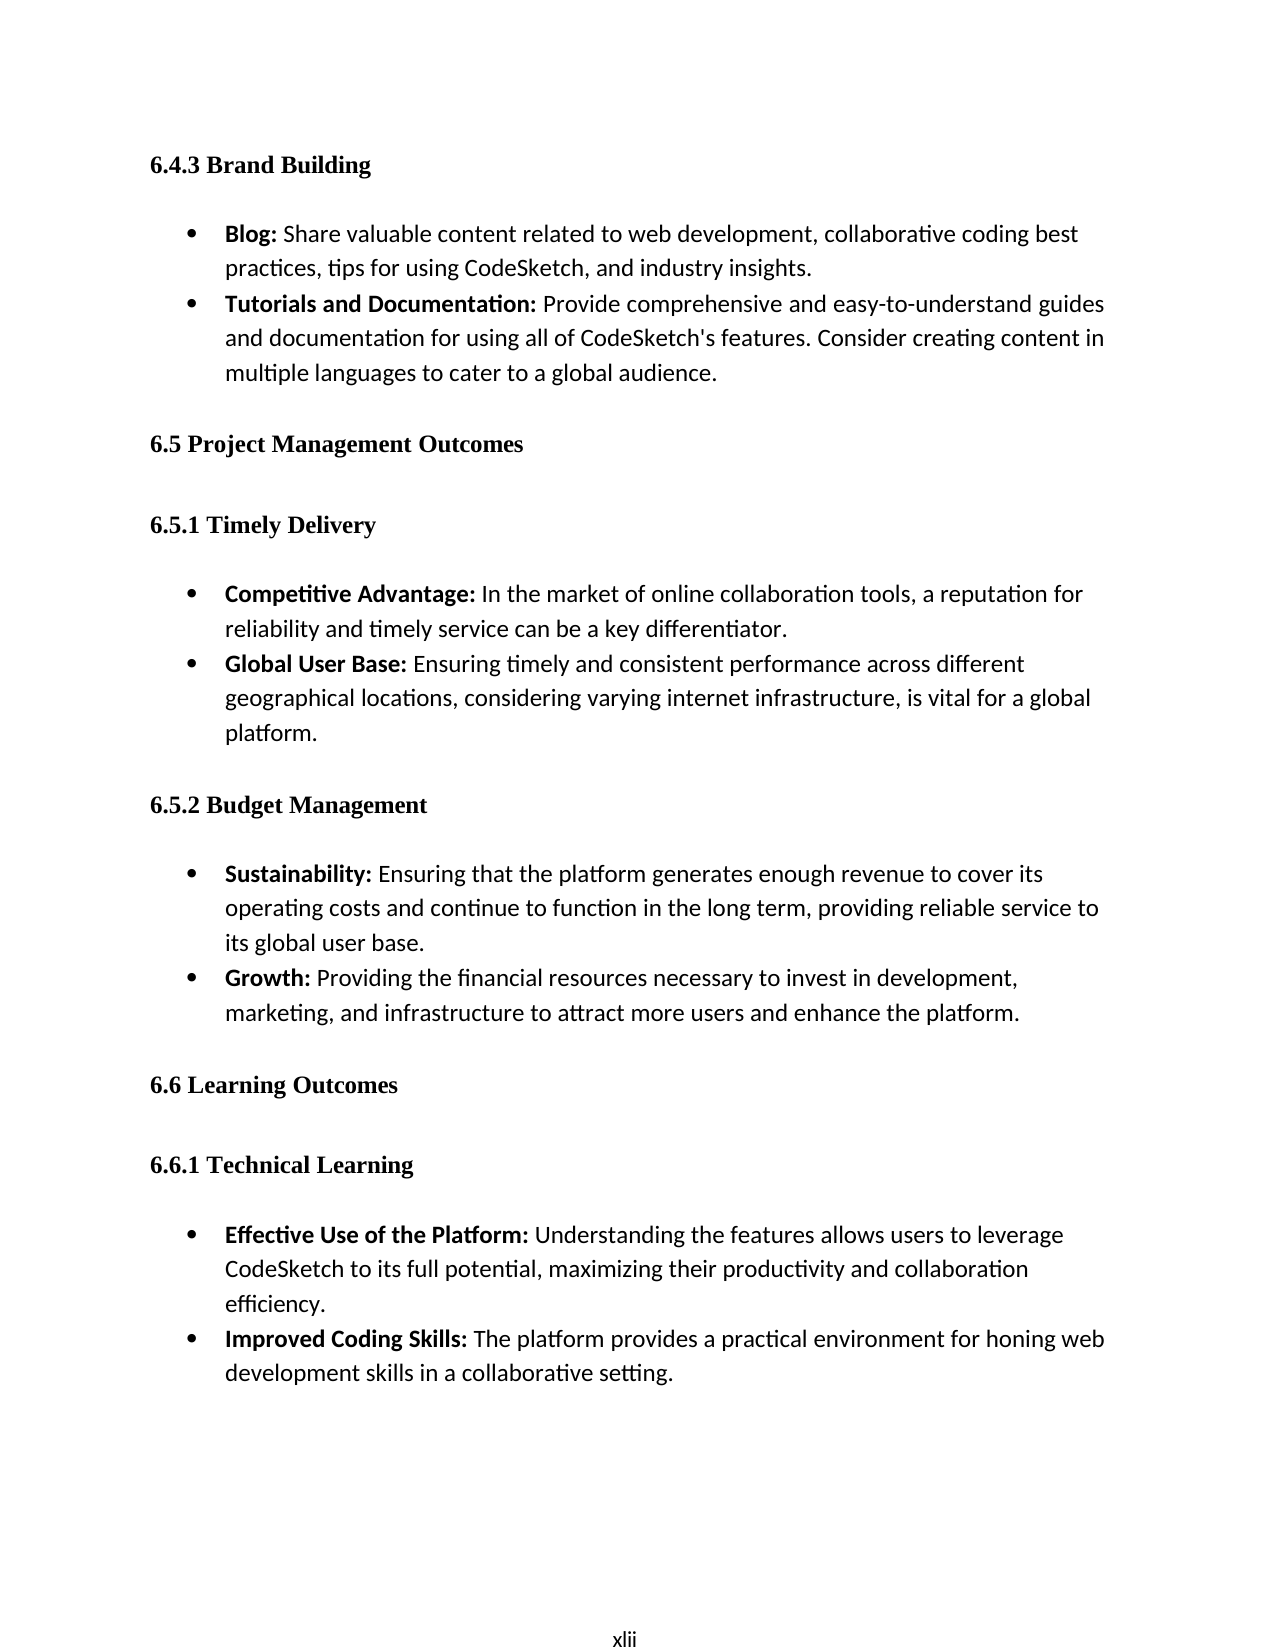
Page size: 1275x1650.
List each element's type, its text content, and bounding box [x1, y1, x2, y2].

list Global User Base: Ensuring timely and consistent performance across different geographical locations, considering varying internet infrastructure, is vital for a global platform. [187, 648, 1091, 747]
list Growth: Providing the financial resources necessary to invest in development, marketing, and infrastructure to attract more users and enhance the platform. [187, 962, 1022, 1027]
list Effective Use of the Platform: Understanding the features allows users to leverage CodeSketch to its full potential, maximizing their productivity and collaboration efficiency. [187, 1219, 1066, 1318]
list Competitive Advantage: In the market of online collaboration tools, a reputation for reliability and timely service can be a key differentiator. [187, 578, 1084, 643]
list Sustainability: Ensuring that the platform generates enough revenue to cover its operating costs and continue to function in the long term, providing reliable service to its global user base. [187, 858, 1099, 957]
subtitle Brand Building [150, 150, 1200, 179]
list Tutorials and Documentation: Provide comprehensive and easy-to-understand guides and documentation for using all of CodeSketch's features. Consider creating content in multiple languages to cater to a global audience. [187, 288, 1105, 387]
list Timely Delivery [150, 510, 1200, 539]
list Blog: Share valuable content related to web development, collaborative coding best practices, tips for using CodeSketch, and industry insights. [187, 218, 1079, 283]
list Improved Coding Skills: The platform provides a practical environment for honing web development skills in a collaborative setting. [187, 1323, 1106, 1388]
subtitle Project Management Outcomes [150, 429, 1200, 458]
subtitle Learning Outcomes [150, 1070, 1200, 1099]
list Technical Learning [150, 1150, 1200, 1179]
subtitle Budget Management [150, 790, 1200, 818]
